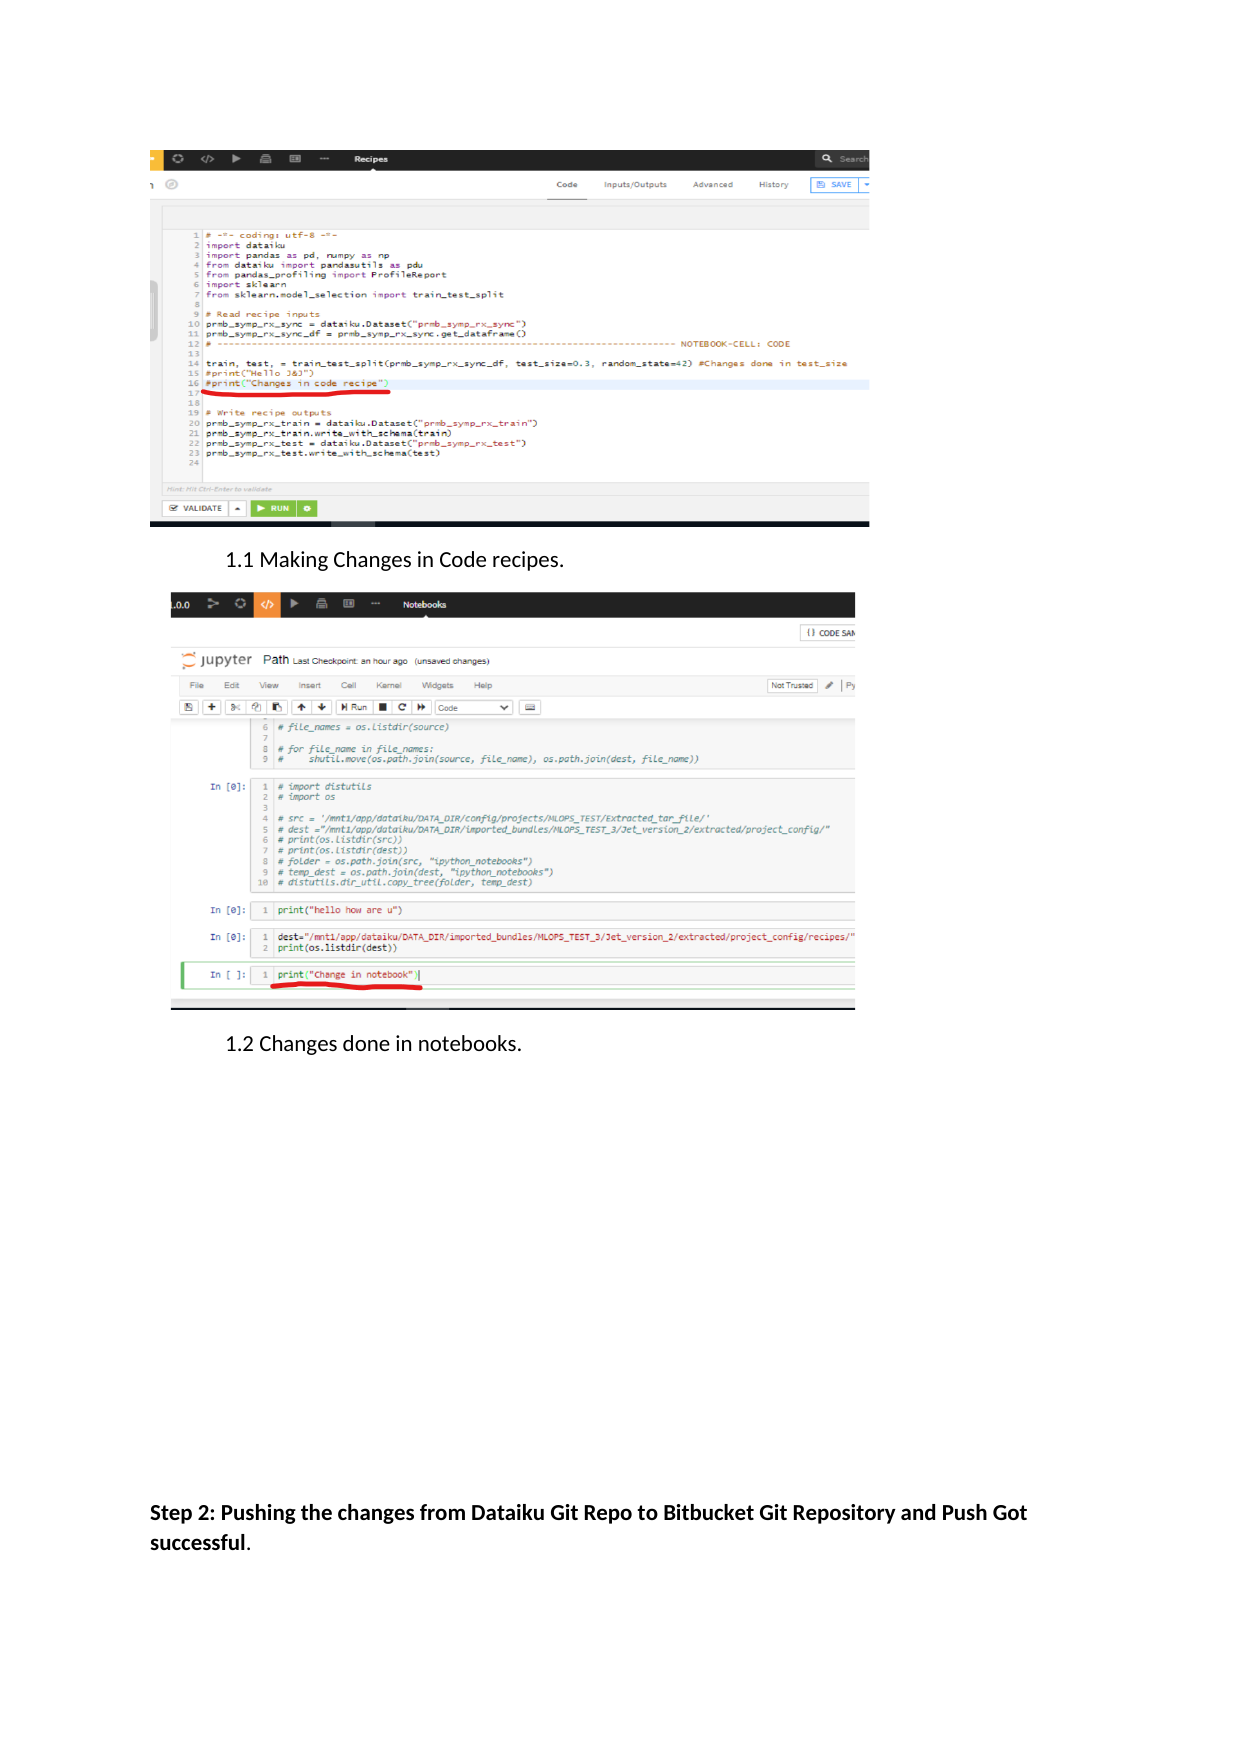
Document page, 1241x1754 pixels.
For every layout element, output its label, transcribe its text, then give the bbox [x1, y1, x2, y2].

picture [170, 592, 856, 1010]
text 1.2 Changes done in notebooks. [150, 1029, 1090, 1057]
text 1.1 Making Changes in Code recipes. [150, 545, 1090, 573]
text Step 2: Pushing the changes from Dataiku Git Repo to Bitbucket Git Repository and Push Got successful. [150, 1498, 1090, 1556]
picture [150, 150, 870, 527]
